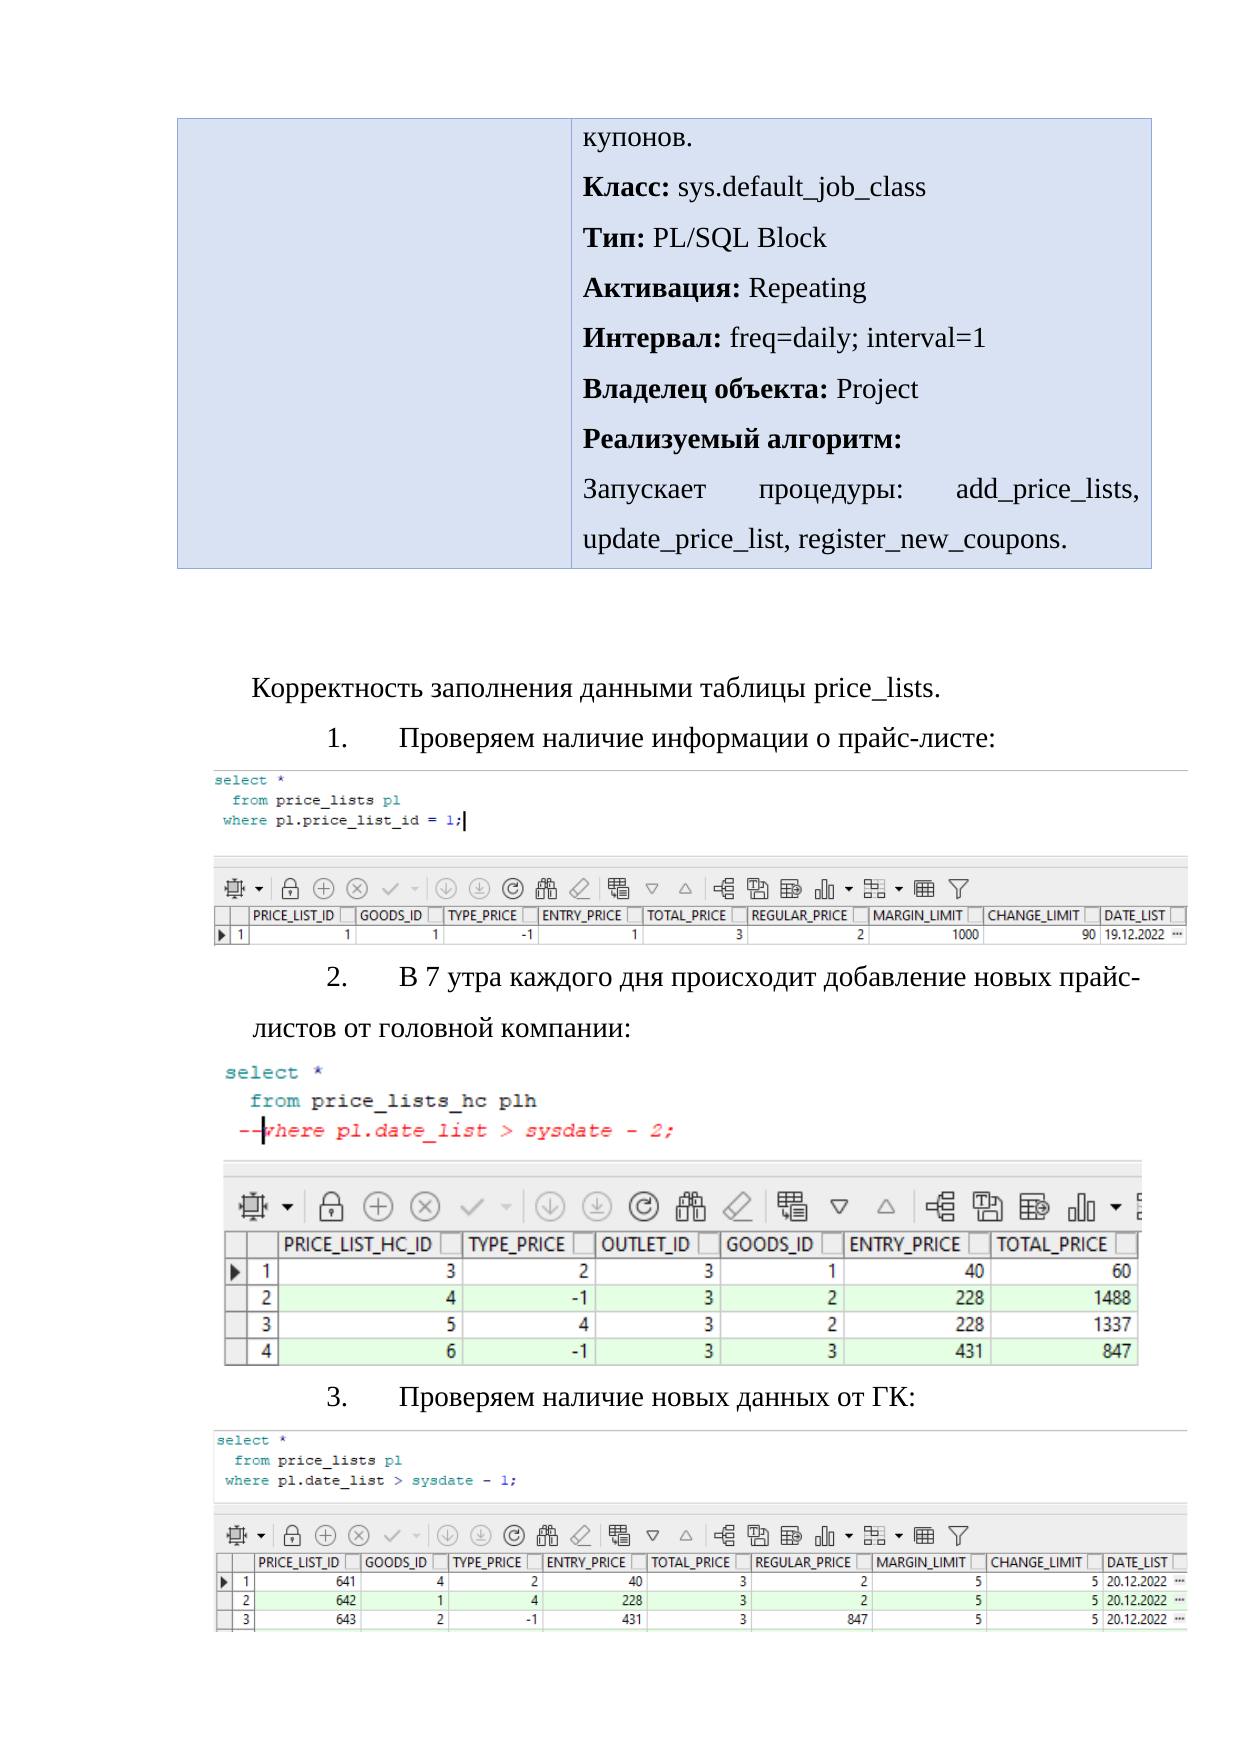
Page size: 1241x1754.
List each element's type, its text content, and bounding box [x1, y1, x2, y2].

list Проверяем наличие информации о прайс-листе: [252, 720, 1152, 754]
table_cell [178, 119, 571, 568]
picture [223, 1060, 1142, 1366]
text Корректность заполнения данными таблицы price_lists. [177, 670, 1152, 703]
picture [213, 1429, 1188, 1632]
list В 7 утра каждого дня происходит добавление новых прайс-листов от головной компании: [252, 959, 1152, 1043]
picture [213, 770, 1188, 946]
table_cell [572, 119, 1151, 568]
list Проверяем наличие новых данных от ГК: [252, 1379, 1152, 1413]
